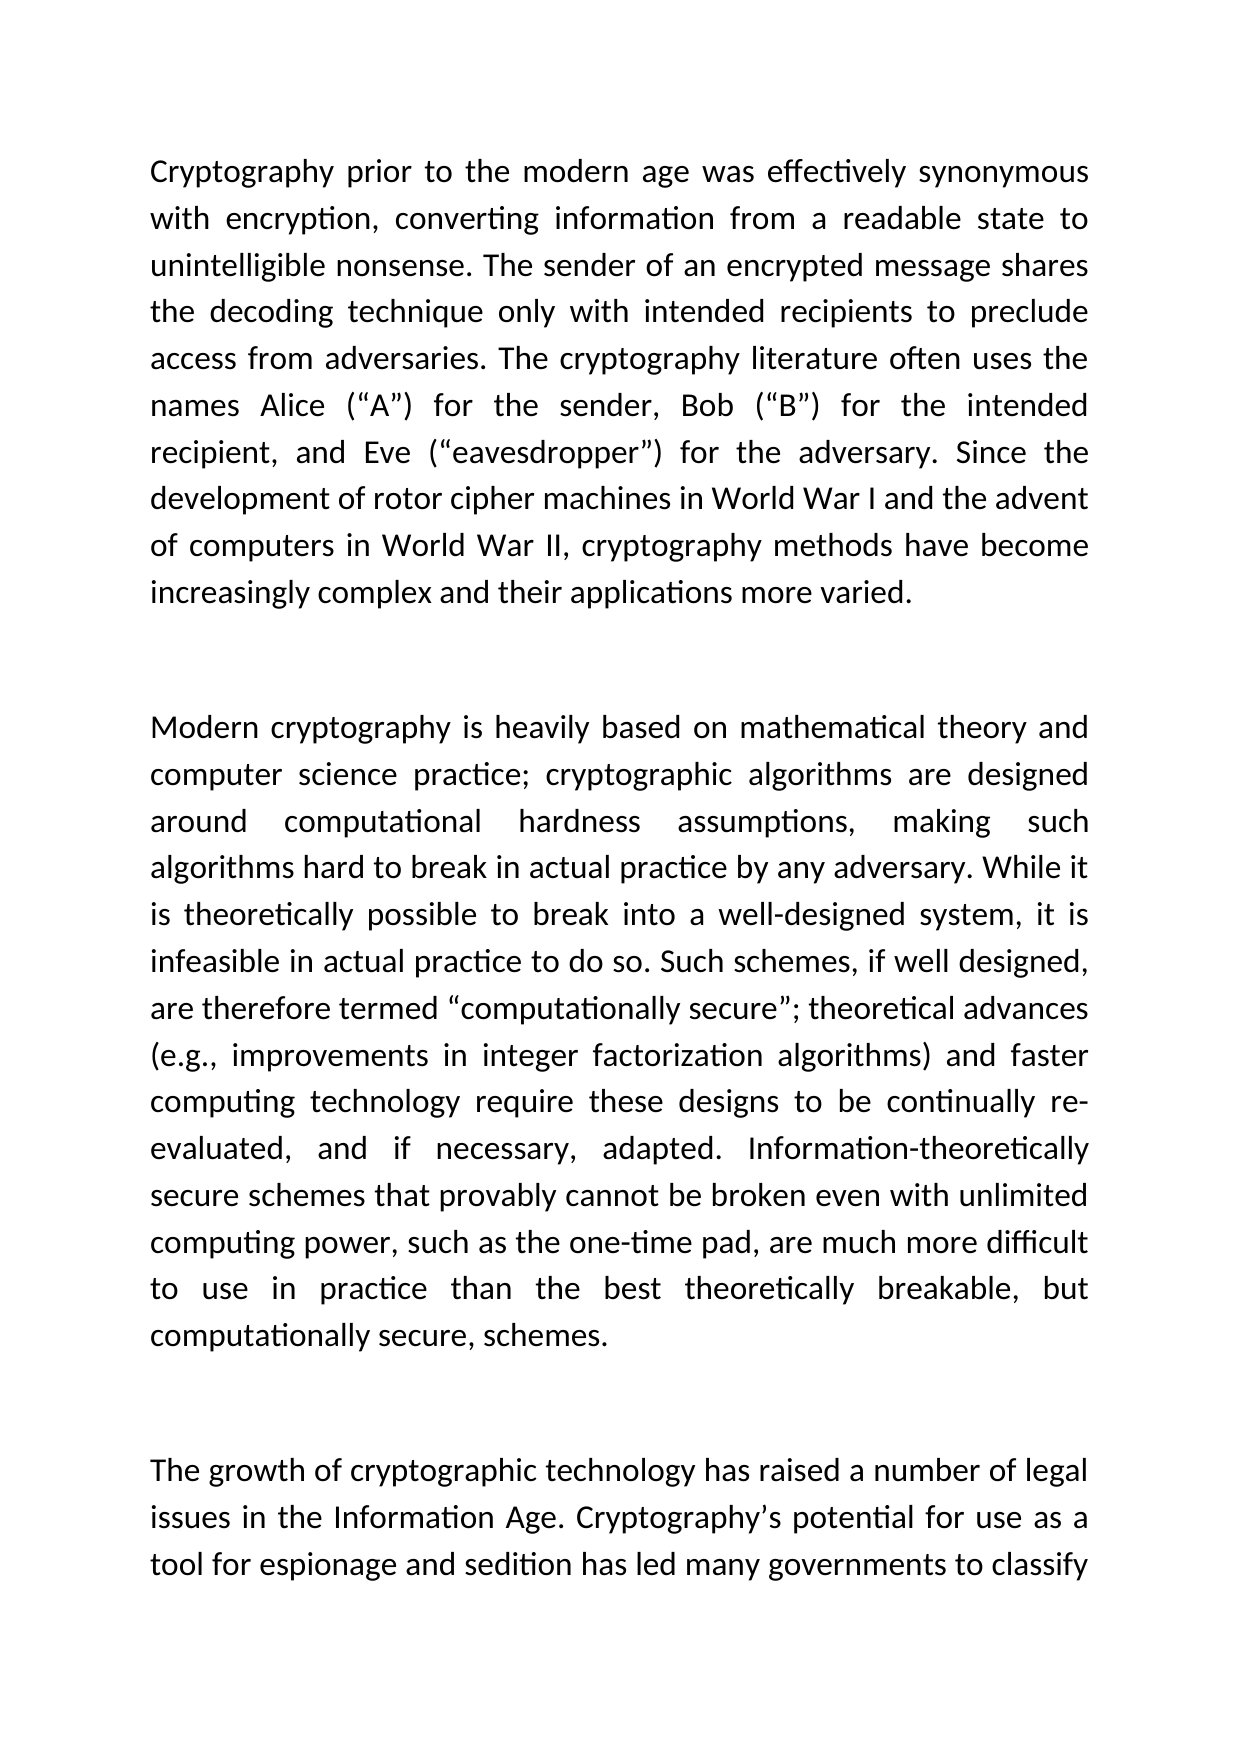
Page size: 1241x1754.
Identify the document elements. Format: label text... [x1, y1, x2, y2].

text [150, 1449, 1090, 1584]
text Cryptography prior to the modern age was effectively synonymous with encryption, converting information from a readable state to unintelligible nonsense. The sender of an encrypted message shares the decoding technique only with intended recipients to preclude access from adversaries. The cryptography literature often uses the names Alice (“A”) for the sender, Bob (“B”) for the intended recipient, and Eve (“eavesdropper”) for the adversary. Since the development of rotor cipher machines in World War I and the advent of computers in World War II, cryptography methods have become increasingly complex and their applications more varied. [150, 150, 1090, 612]
text Modern cryptography is heavily based on mathematical theory and computer science practice; cryptographic algorithms are designed around computational hardness assumptions, making such algorithms hard to break in actual practice by any adversary. While it is theoretically possible to break into a well-designed system, it is infeasible in actual practice to do so. Such schemes, if well designed, are therefore termed “computationally secure”; theoretical advances (e.g., improvements in integer factorization algorithms) and faster computing technology require these designs to be continually re-evaluated, and if necessary, adapted. Information-theoretically secure schemes that provably cannot be broken even with unlimited computing power, such as the one-time pad, are much more difficult to use in practice than the best theoretically breakable, but computationally secure, schemes. [150, 706, 1090, 1355]
